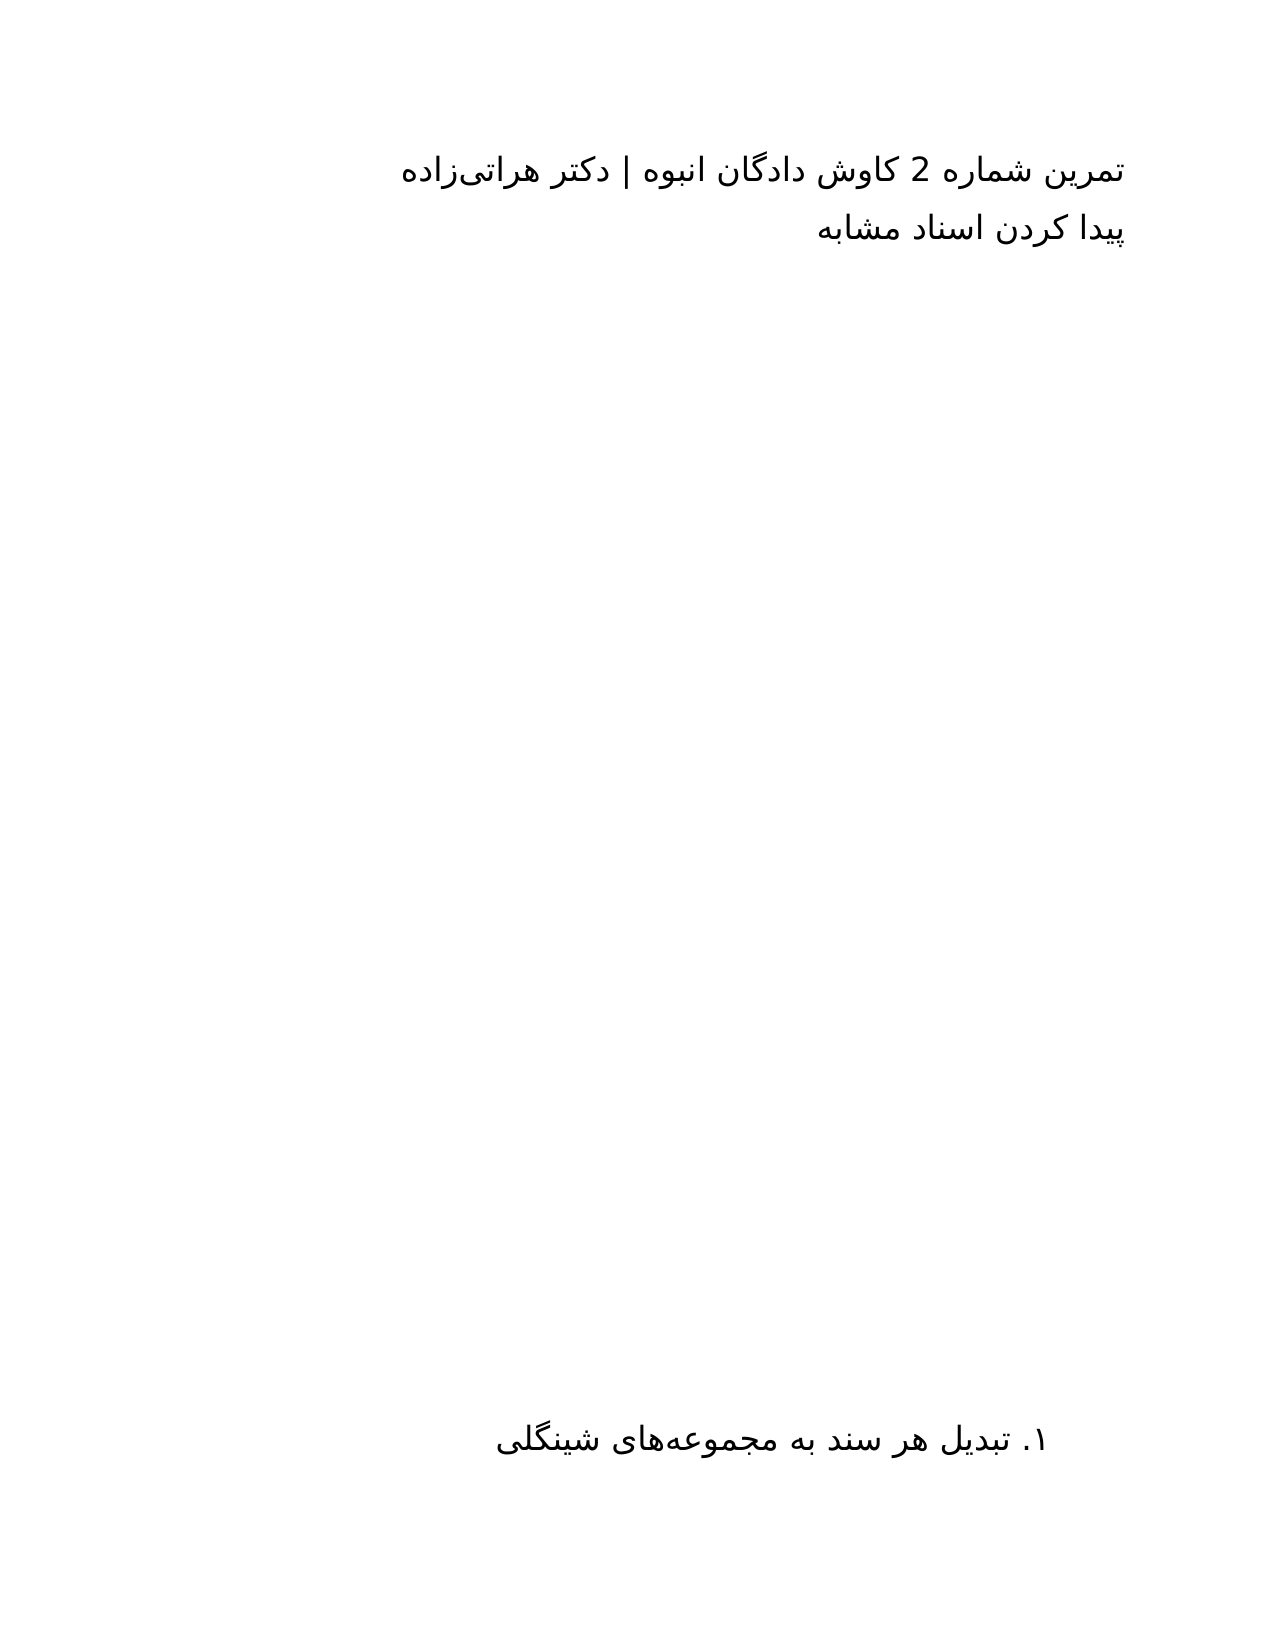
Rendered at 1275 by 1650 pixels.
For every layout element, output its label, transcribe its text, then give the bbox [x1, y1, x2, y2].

text تمرین شماره 2 کاوش دادگان انبوه | دکتر هراتی‌زاده [150, 150, 1125, 189]
list ۱. تبدیل هر سند به مجموعه‌های شینگلی [150, 1419, 1050, 1458]
text پیدا کردن اسناد مشابه [150, 208, 1125, 247]
